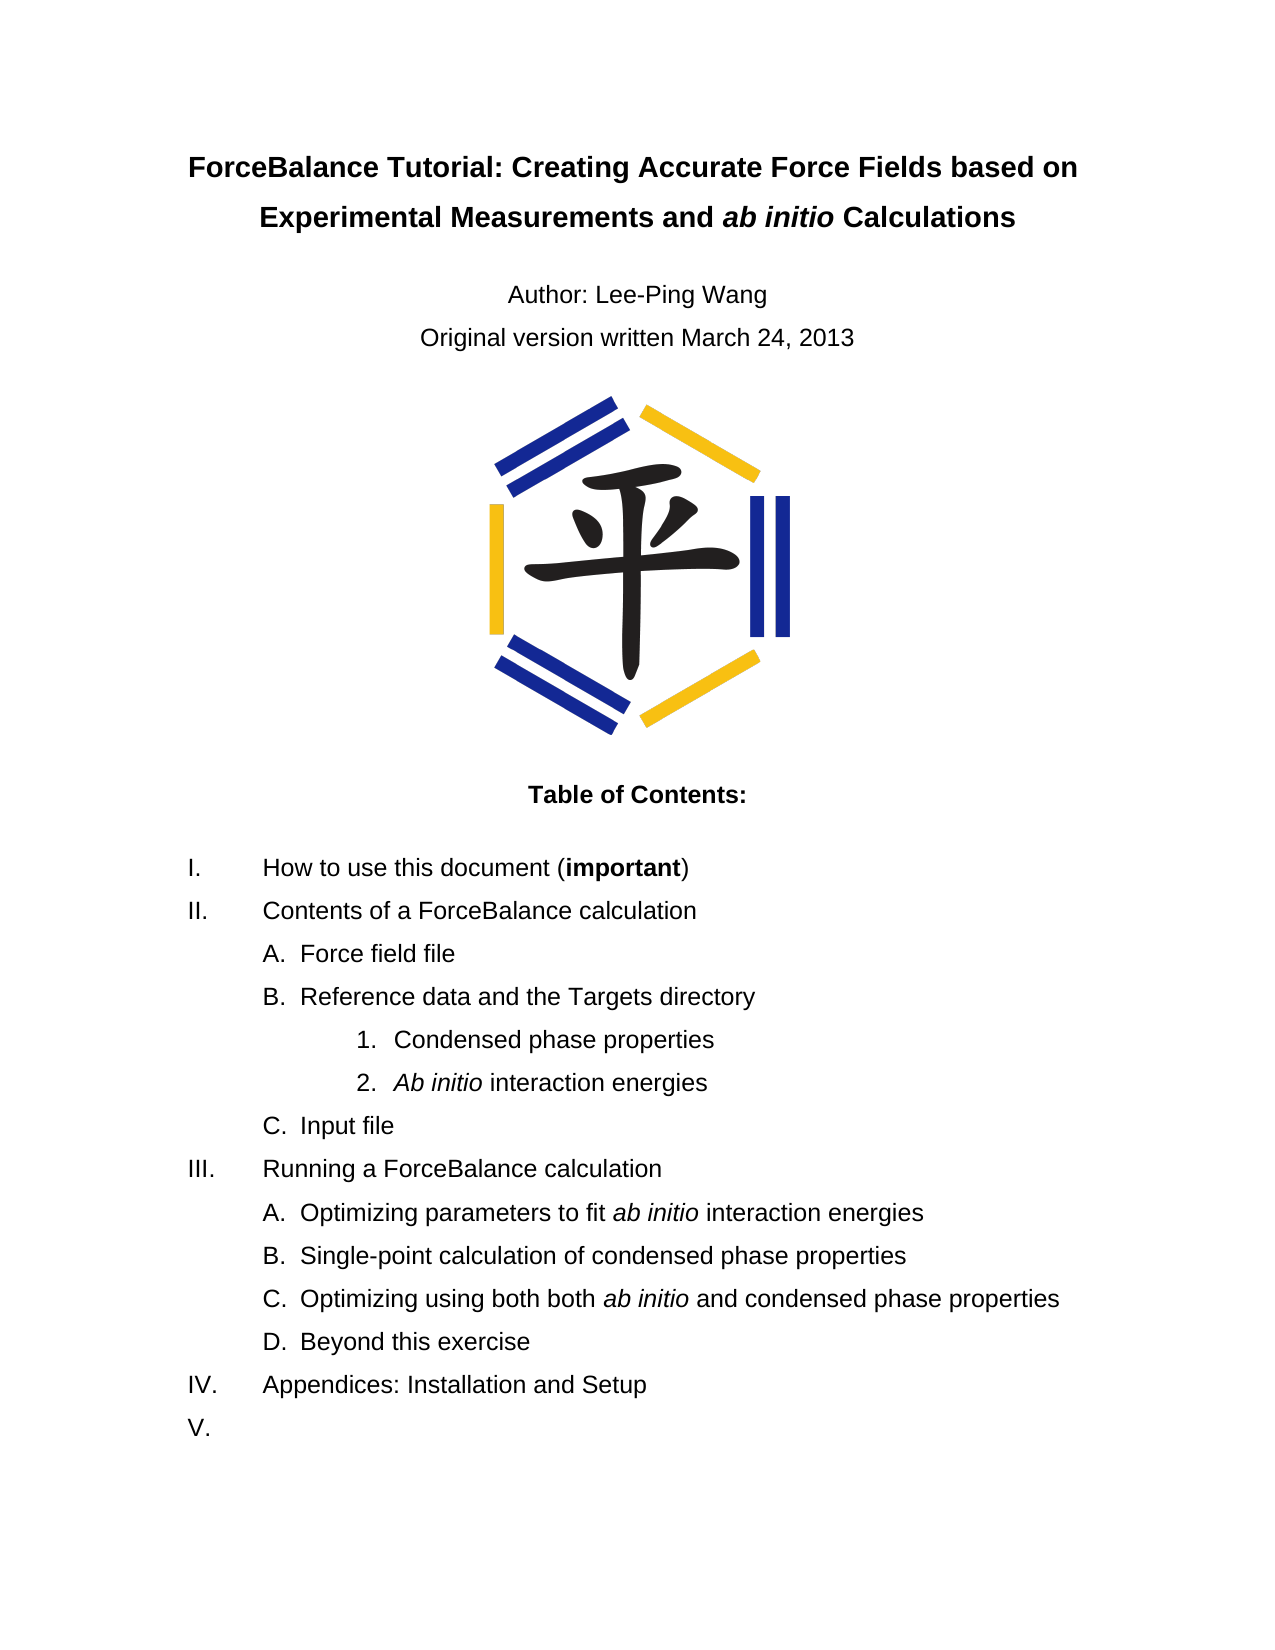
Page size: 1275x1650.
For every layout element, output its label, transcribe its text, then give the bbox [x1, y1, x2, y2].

text ForceBalance Tutorial: Creating Accurate Force Fields based on Experimental Measurements and ab initio Calculations [150, 150, 1125, 234]
list Input file [262, 1111, 1125, 1140]
text Table of Contents: [150, 780, 1125, 809]
list Optimizing parameters to fit ab initio interaction energies [262, 1198, 1125, 1226]
list Single-point calculation of condensed phase properties [262, 1241, 1125, 1269]
text Author: Lee-Ping Wang Original version written March 24, 2013 [150, 280, 1125, 352]
list Force field file [262, 939, 1125, 968]
list Condensed phase properties [356, 1025, 1125, 1054]
list Beyond this exercise [262, 1327, 1125, 1356]
list Appendices: Installation and Setup [187, 1370, 1125, 1399]
list Optimizing using both both ab initio and condensed phase properties [262, 1284, 1125, 1313]
list Running a ForceBalance calculation [187, 1154, 1125, 1183]
list Reference data and the Targets directory [262, 982, 1125, 1011]
list Contents of a ForceBalance calculation [187, 896, 1125, 924]
list Ab initio interaction energies [356, 1068, 1125, 1097]
picture [468, 395, 807, 735]
list How to use this document (important) [187, 853, 1125, 881]
